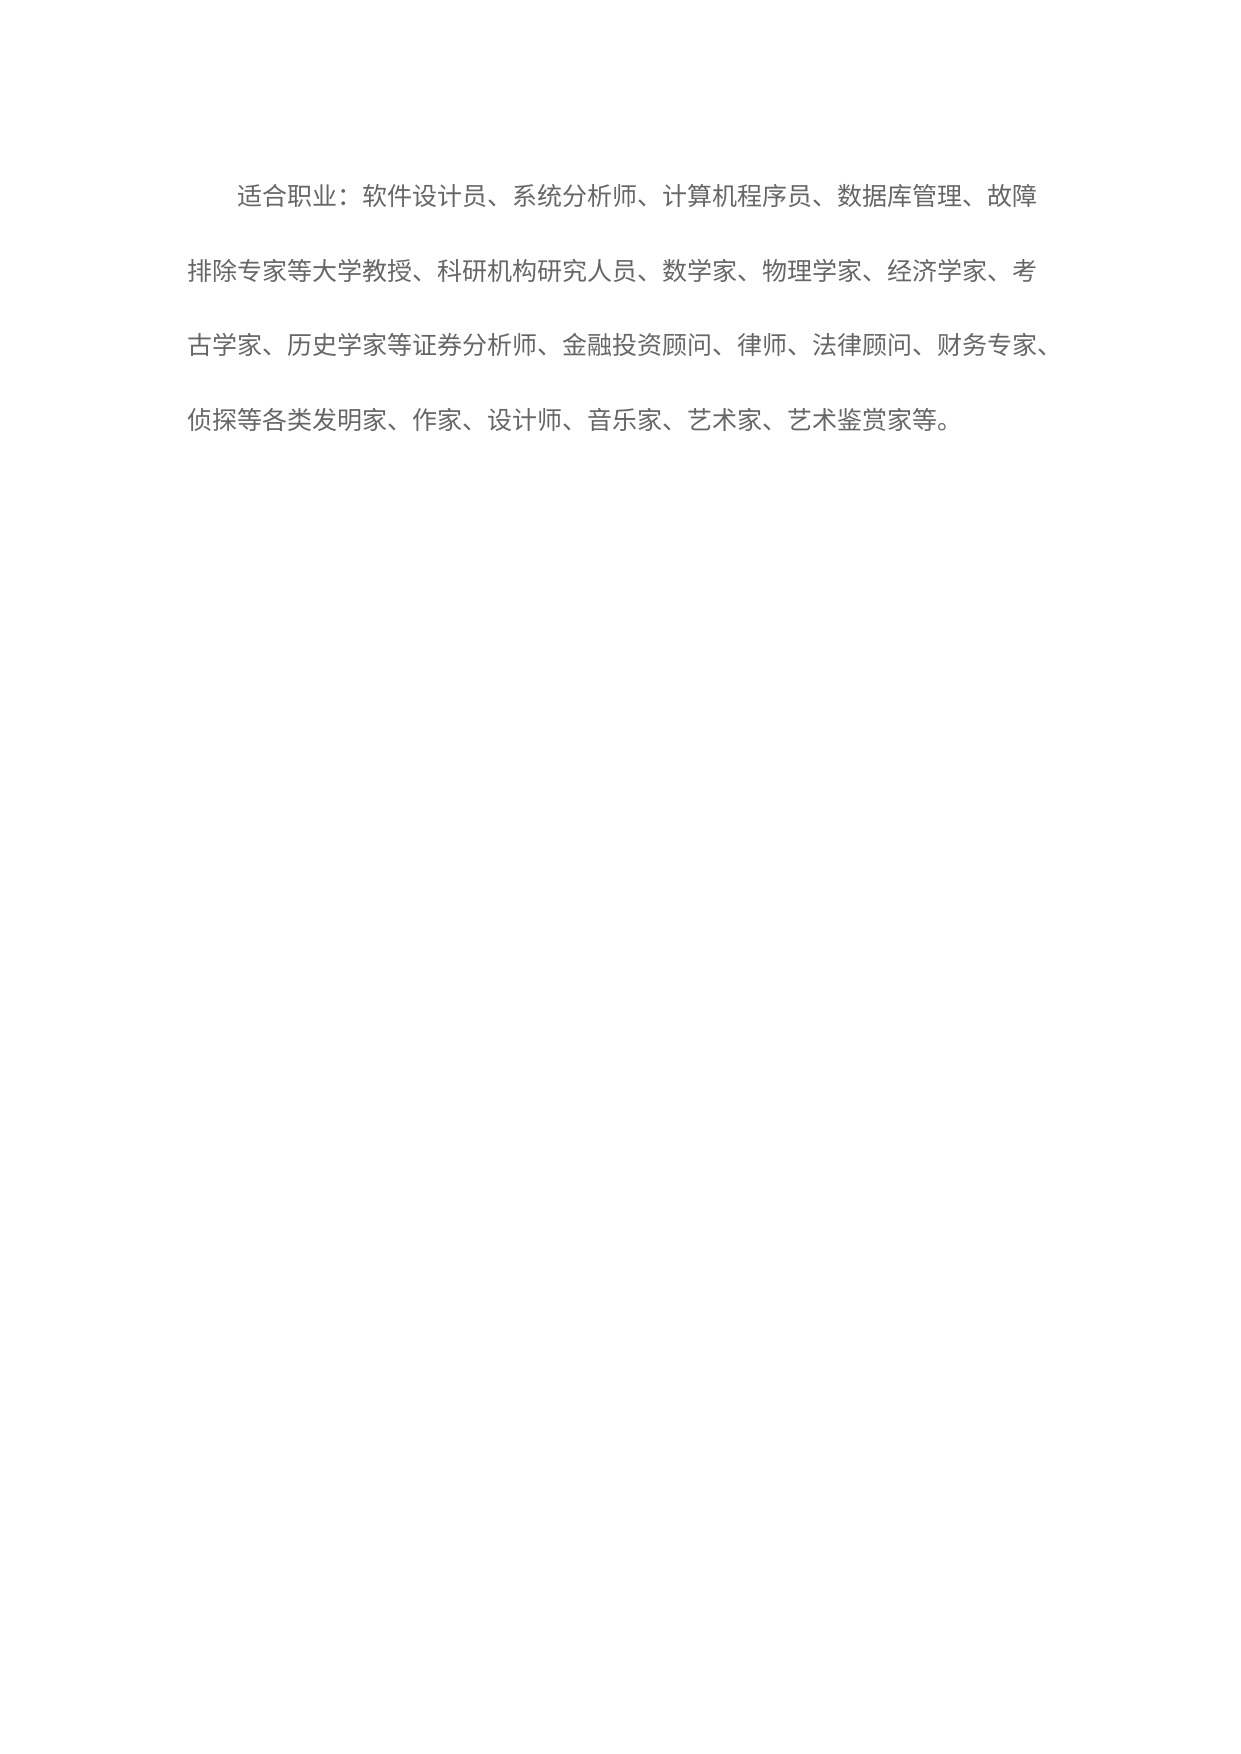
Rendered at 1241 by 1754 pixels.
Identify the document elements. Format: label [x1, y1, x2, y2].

text [187, 162, 1053, 488]
